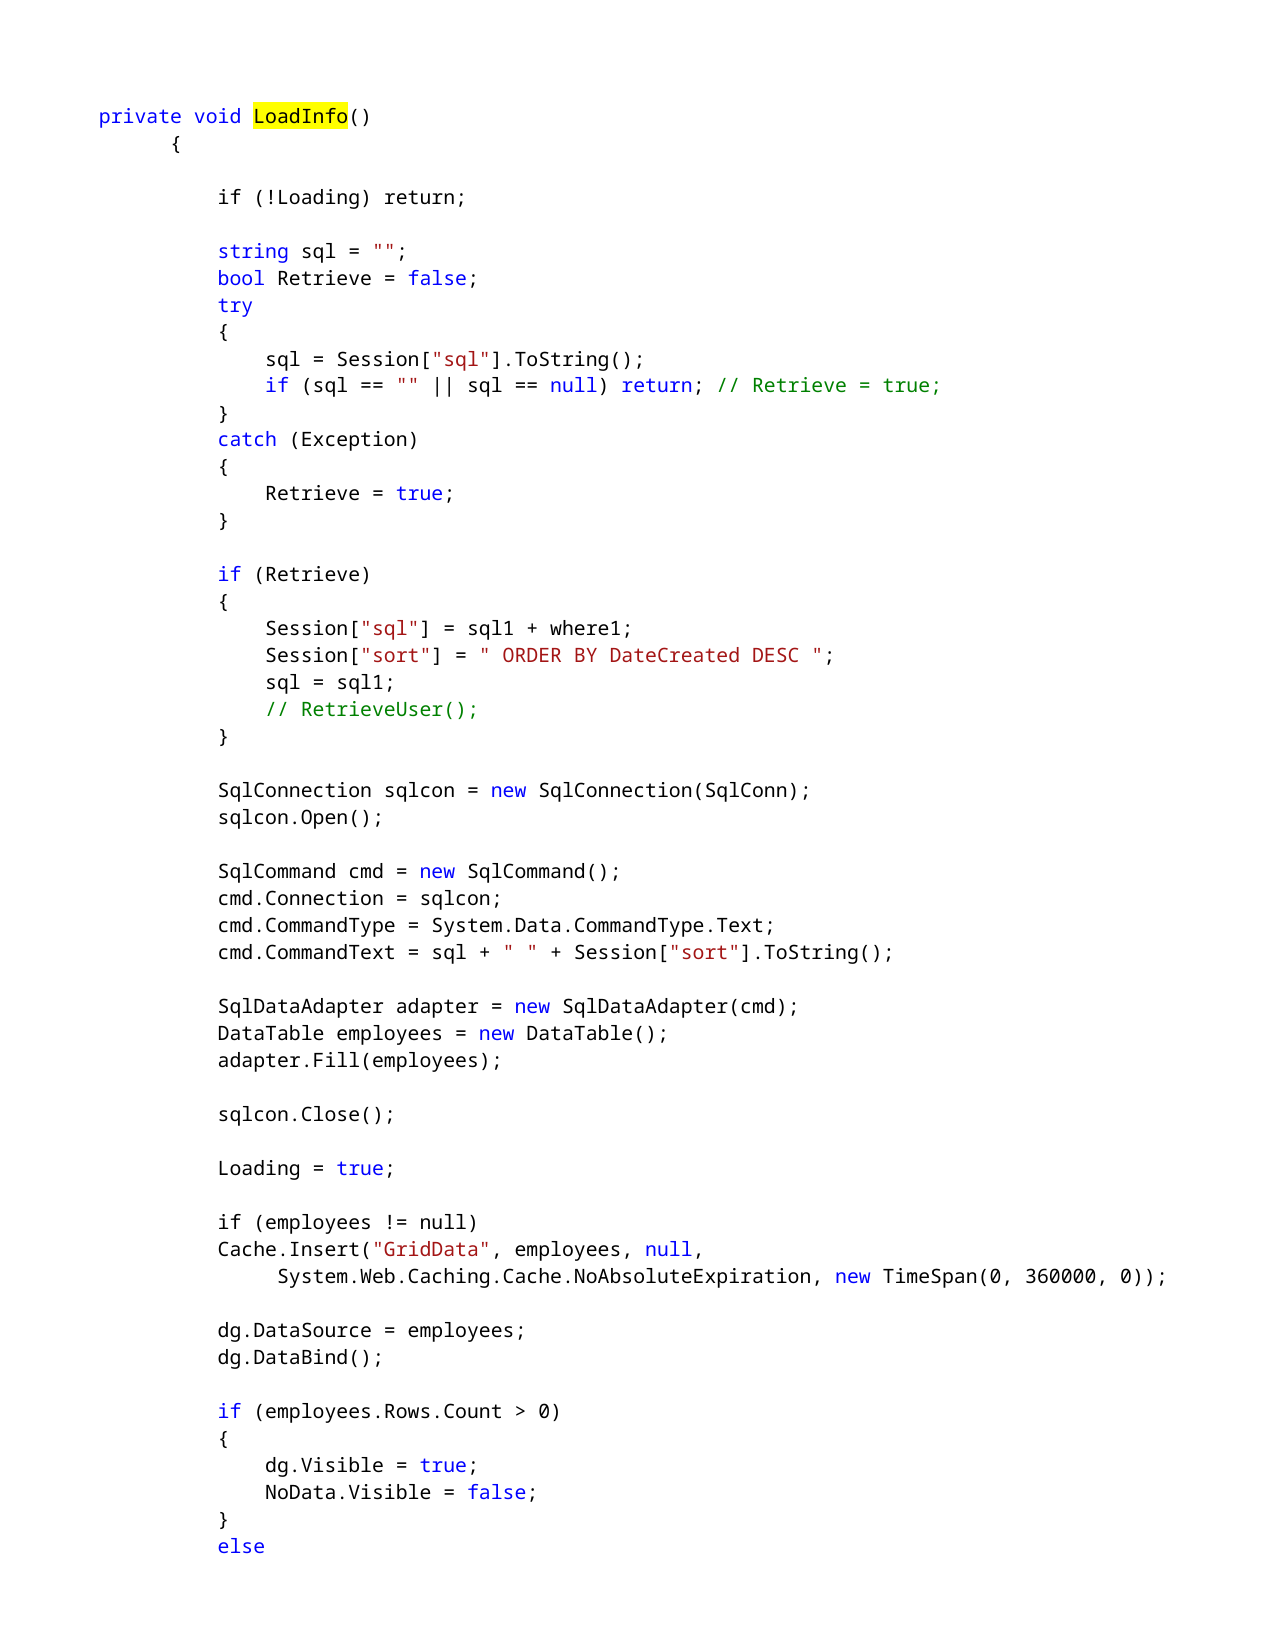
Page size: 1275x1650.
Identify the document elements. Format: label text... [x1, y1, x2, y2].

text adapter.Fill(employees); [75, 1046, 1200, 1073]
text try [75, 291, 1200, 318]
text sqlcon.Close(); [75, 1100, 1200, 1127]
text dg.Visible = true; [75, 1451, 1200, 1478]
text Session["sort"] = " ORDER BY DateCreated DESC "; [75, 642, 1200, 668]
text private void LoadInfo() [348, 102, 1200, 129]
text } [75, 507, 1200, 534]
text sqlcon.Open(); [75, 803, 1200, 830]
text } [75, 399, 1200, 426]
text Loading = true; [75, 1154, 1200, 1181]
text SqlDataAdapter adapter = new SqlDataAdapter(cmd); [75, 992, 1200, 1019]
text else [75, 1532, 1200, 1559]
text bool Retrieve = false; [75, 264, 1200, 291]
text Cache.Insert("GridData", employees, null, [75, 1235, 1200, 1262]
text sql = Session["sql"].ToString(); [75, 345, 1200, 372]
text { [75, 453, 1200, 480]
text NoData.Visible = false; [75, 1478, 1200, 1505]
text System.Web.Caching.Cache.NoAbsoluteExpiration, new TimeSpan(0, 360000, 0)); [75, 1262, 1200, 1289]
text if (employees.Rows.Count > 0) [75, 1397, 1200, 1424]
text private void LoadInfo() [75, 102, 253, 129]
text SqlConnection sqlcon = new SqlConnection(SqlConn); [75, 776, 1200, 803]
text dg.DataSource = employees; [75, 1316, 1200, 1343]
text { [75, 588, 1200, 614]
text } [75, 1505, 1200, 1532]
text sql = sql1; [75, 668, 1200, 696]
text SqlCommand cmd = new SqlCommand(); [75, 857, 1200, 884]
text catch (Exception) [75, 426, 1200, 453]
text cmd.CommandType = System.Data.CommandType.Text; [75, 911, 1200, 938]
text dg.DataBind(); [75, 1343, 1200, 1370]
text if (sql == "" || sql == null) return; // Retrieve = true; [75, 372, 1200, 399]
text } [75, 722, 1200, 749]
text if (employees != null) [75, 1208, 1200, 1235]
text cmd.CommandText = sql + " " + Session["sort"].ToString(); [75, 938, 1200, 965]
text DataTable employees = new DataTable(); [75, 1019, 1200, 1046]
text cmd.Connection = sqlcon; [75, 884, 1200, 911]
text if (Retrieve) [75, 561, 1200, 588]
text // RetrieveUser(); [75, 696, 1200, 722]
text { [75, 318, 1200, 345]
text { [75, 129, 1200, 156]
text Session["sql"] = sql1 + where1; [75, 614, 1200, 642]
text { [75, 1424, 1200, 1451]
text string sql = ""; [75, 237, 1200, 264]
text Retrieve = true; [75, 480, 1200, 507]
text if (!Loading) return; [75, 183, 1200, 210]
